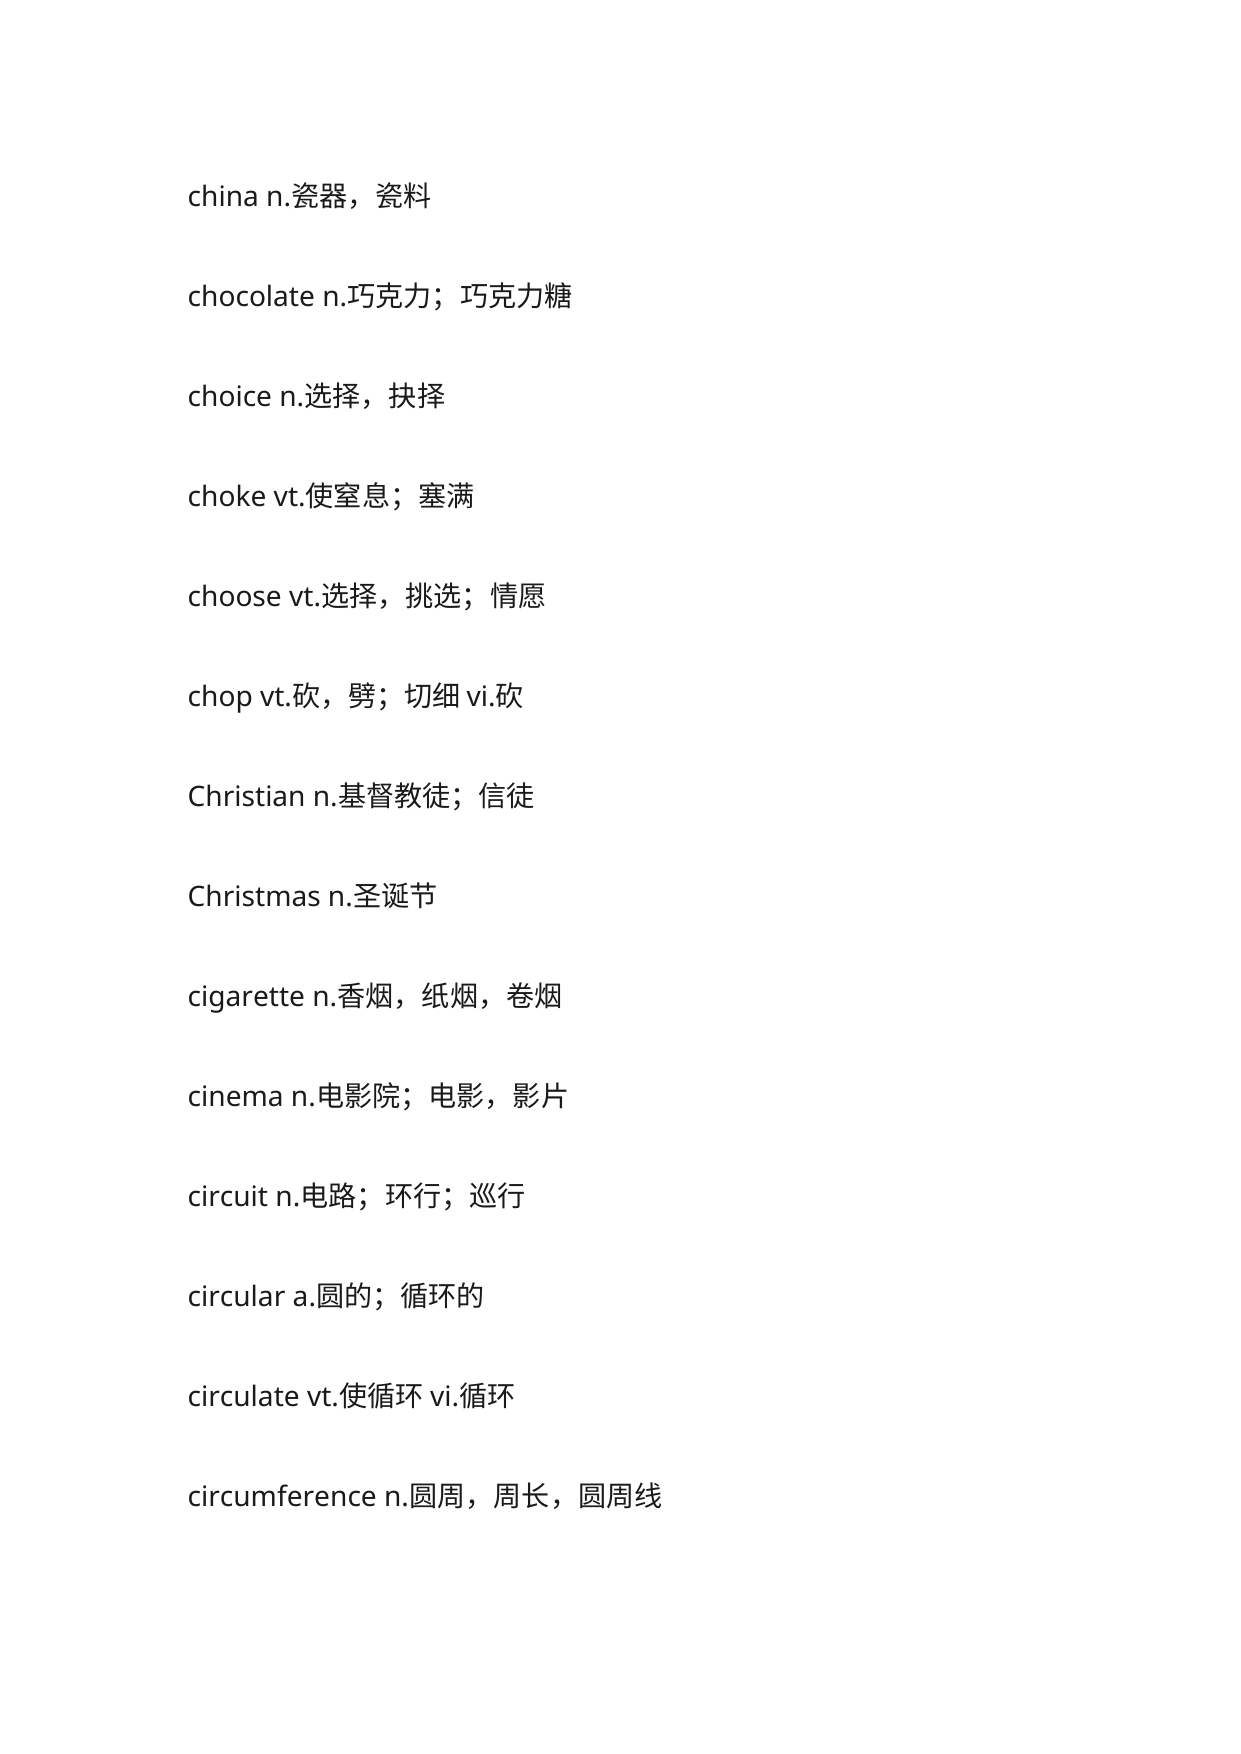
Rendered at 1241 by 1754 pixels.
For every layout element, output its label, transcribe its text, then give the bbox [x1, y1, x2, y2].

text circulate vt.使循环 vi.循环 [187, 1362, 1053, 1427]
text cigarette n.香烟，纸烟，卷烟 [187, 962, 1053, 1027]
text chocolate n.巧克力；巧克力糖 [187, 262, 1053, 327]
text china n.瓷器，瓷料 [187, 162, 1053, 227]
text circumference n.圆周，周长，圆周线 [187, 1462, 1053, 1527]
text circular a.圆的；循环的 [187, 1262, 1053, 1327]
text circuit n.电路；环行；巡行 [187, 1162, 1053, 1227]
text Christmas n.圣诞节 [187, 862, 1053, 927]
text chop vt.砍，劈；切细vi.砍 [187, 662, 1053, 727]
text choke vt.使窒息；塞满 [187, 462, 1053, 527]
text Christian n.基督教徒；信徒 [187, 762, 1053, 827]
text cinema n.电影院；电影，影片 [187, 1062, 1053, 1127]
text choose vt.选择，挑选；情愿 [187, 562, 1053, 627]
text choice n.选择，抉择 [187, 362, 1053, 427]
